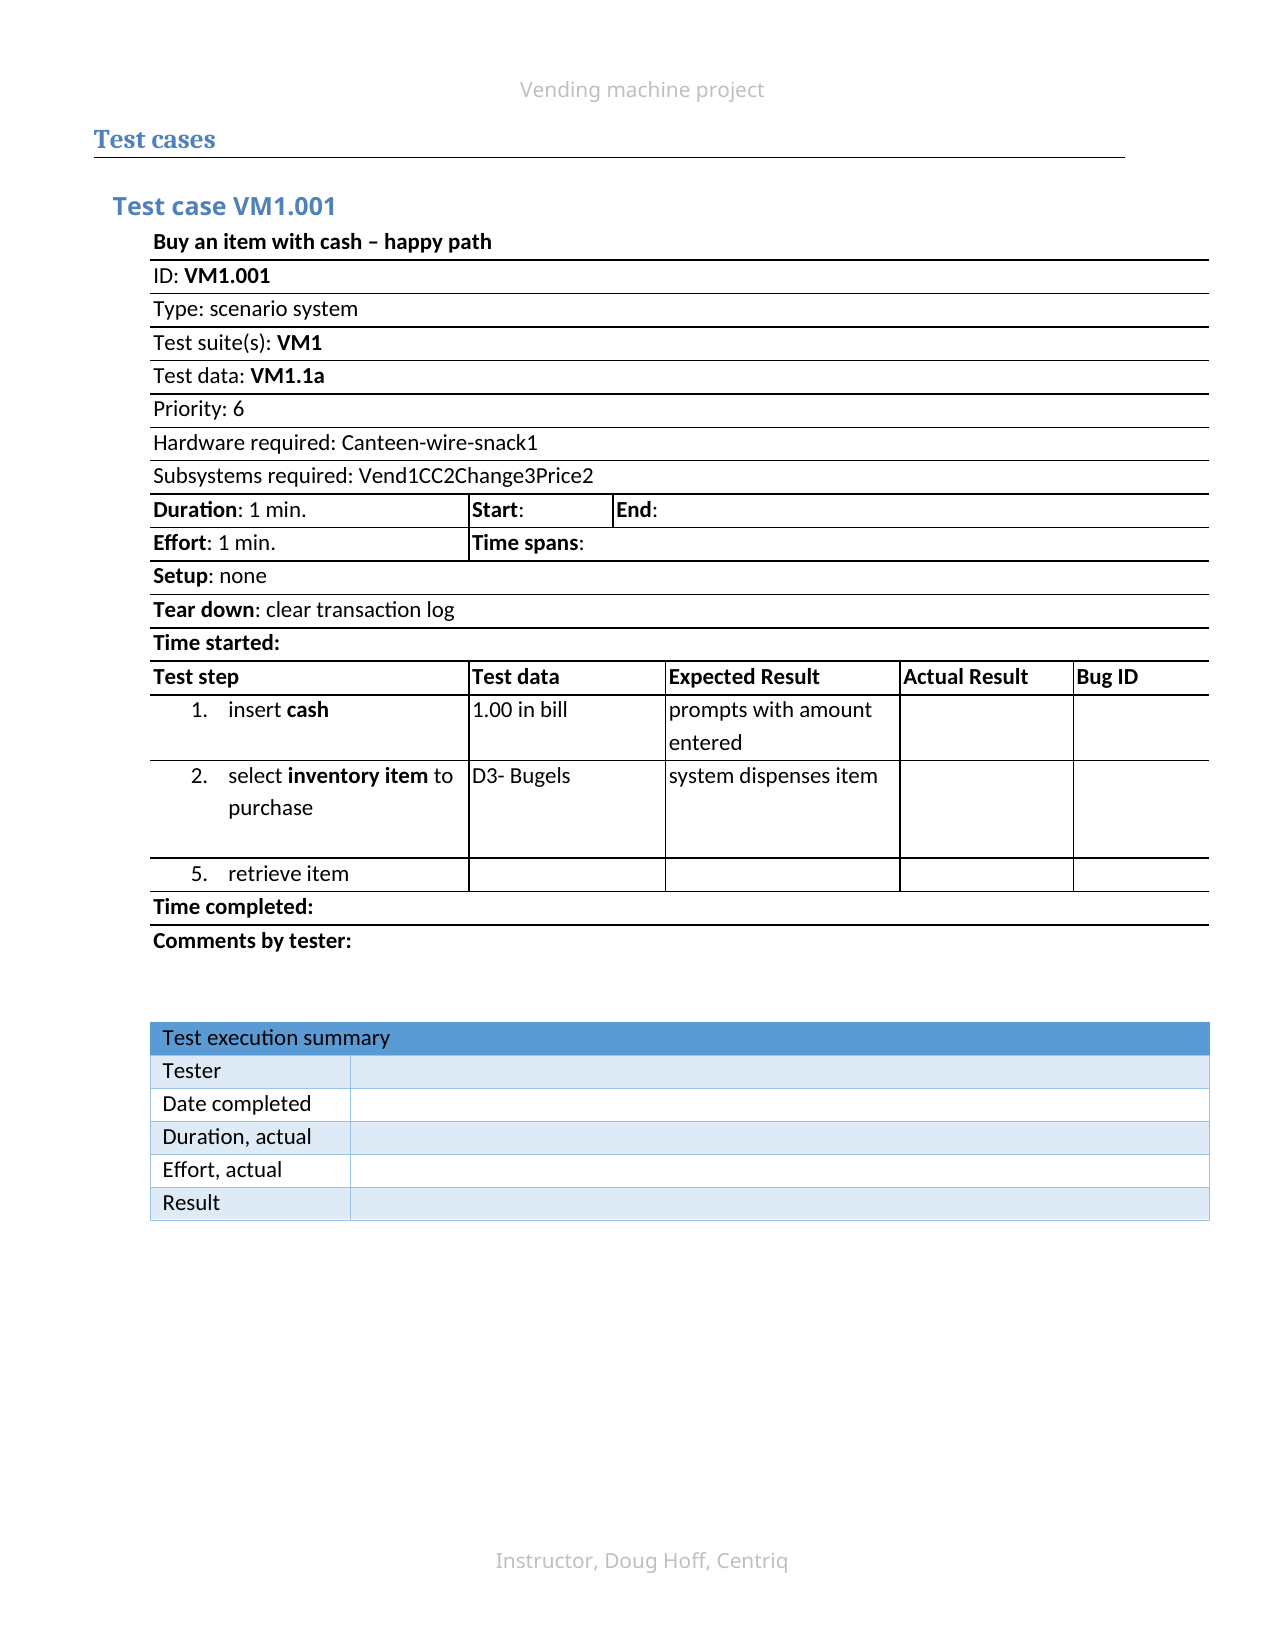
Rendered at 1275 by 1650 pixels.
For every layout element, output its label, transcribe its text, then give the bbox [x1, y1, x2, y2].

table_cell [351, 1122, 1209, 1154]
table_cell Time spans: [470, 528, 1209, 560]
table_cell [1074, 859, 1209, 891]
table_cell [666, 859, 899, 891]
table_cell [351, 1155, 1209, 1187]
table_cell [1074, 761, 1209, 857]
table_cell Effort, actual [151, 1155, 350, 1187]
table_cell insert cash [150, 696, 468, 759]
table_cell Result [151, 1188, 350, 1219]
table_header Buy an item with cash – happy path [150, 227, 1209, 259]
table_cell Effort: 1 min. [150, 528, 468, 560]
table_cell Hardware required: Canteen-wire-snack1 [150, 428, 1209, 460]
table_cell [901, 761, 1073, 857]
table_cell Tester [151, 1056, 350, 1088]
table_cell Test data: VM1.1a [150, 361, 1209, 393]
table_cell Type: scenario system [150, 294, 1209, 326]
table_cell Test suite(s): VM1 [150, 328, 1209, 359]
table_cell Duration, actual [151, 1122, 350, 1154]
table_cell Expected Result [666, 662, 899, 694]
table_cell [901, 859, 1073, 891]
table_cell Comments by tester: [150, 926, 1209, 958]
table_cell [351, 1089, 1209, 1121]
table_cell Bug ID [1074, 662, 1209, 694]
table_cell prompts with amount entered [666, 696, 899, 759]
table_cell retrieve item [150, 859, 468, 891]
table_cell [351, 1056, 1209, 1088]
table_cell Priority: 6 [150, 395, 1209, 426]
subtitle Test cases [94, 124, 1125, 157]
table_cell Test data [470, 662, 665, 694]
table_cell Start: [470, 495, 612, 527]
table_cell Time started: [150, 629, 1209, 660]
table_cell [470, 859, 665, 891]
table_cell D3- Bugels [470, 761, 665, 857]
table_cell Setup: none [150, 562, 1209, 593]
table_cell Date completed [151, 1089, 350, 1121]
table_cell [1074, 696, 1209, 759]
table_cell select inventory item to purchase [150, 761, 468, 857]
table_cell system dispenses item [666, 761, 899, 857]
table_cell End: [614, 495, 1209, 527]
table_cell Time completed: [150, 892, 1209, 924]
table_cell Actual Result [901, 662, 1073, 694]
table_cell [901, 696, 1073, 759]
subtitle Test case VM1.001 [112, 188, 1275, 222]
table_cell Duration: 1 min. [150, 495, 468, 527]
table_cell Test step [150, 662, 468, 694]
table_cell 1.00 in bill [470, 696, 665, 759]
table_cell Subsystems required: Vend1CC2Change3Price2 [150, 461, 1209, 493]
table_header Test execution summary [151, 1023, 1209, 1055]
table_cell ID: VM1.001 [150, 261, 1209, 293]
table_cell [351, 1188, 1209, 1219]
table_cell Tear down: clear transaction log [150, 595, 1209, 627]
